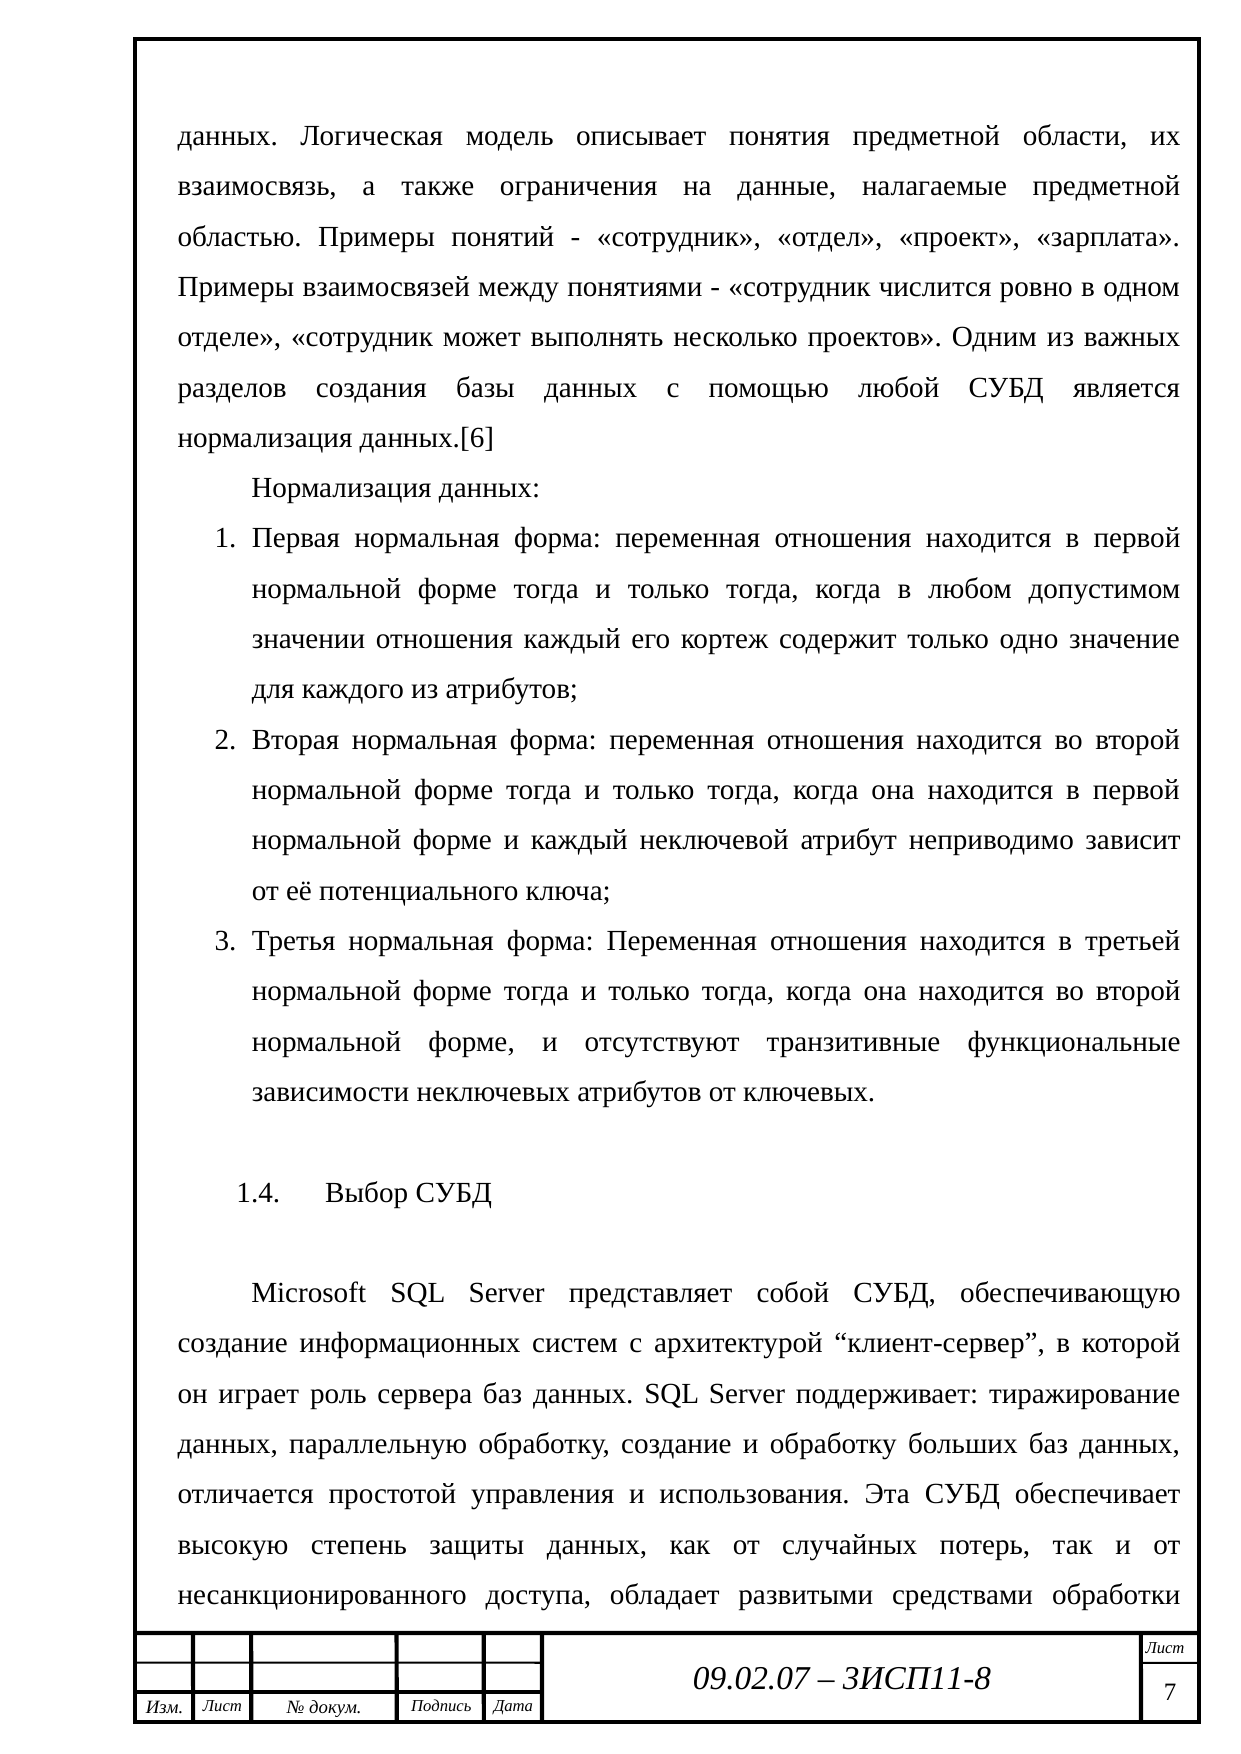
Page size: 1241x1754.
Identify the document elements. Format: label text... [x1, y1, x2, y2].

list Третья нормальная форма: Переменная отношения находится в третьей нормальной форме тогда и только тогда, когда она находится во второй нормальной форме, и отсутствуют транзитивные функциональные зависимости неключевых атрибутов от ключевых. [214, 923, 1181, 1108]
list Первая нормальная форма: переменная отношения находится в первой нормальной форме тогда и только тогда, когда в любом допустимом значении отношения каждый его кортеж содержит только одно значение для каждого из атрибутов; [214, 521, 1181, 705]
text Нормализация данных: [177, 470, 1181, 504]
list Вторая нормальная форма: переменная отношения находится во второй нормальной форме тогда и только тогда, когда она находится в первой нормальной форме и каждый неключевой атрибут неприводимо зависит от её потенциального ключа; [214, 722, 1181, 906]
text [177, 118, 1181, 453]
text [177, 1275, 1181, 1611]
subtitle Выбор СУБД [236, 1175, 1181, 1208]
